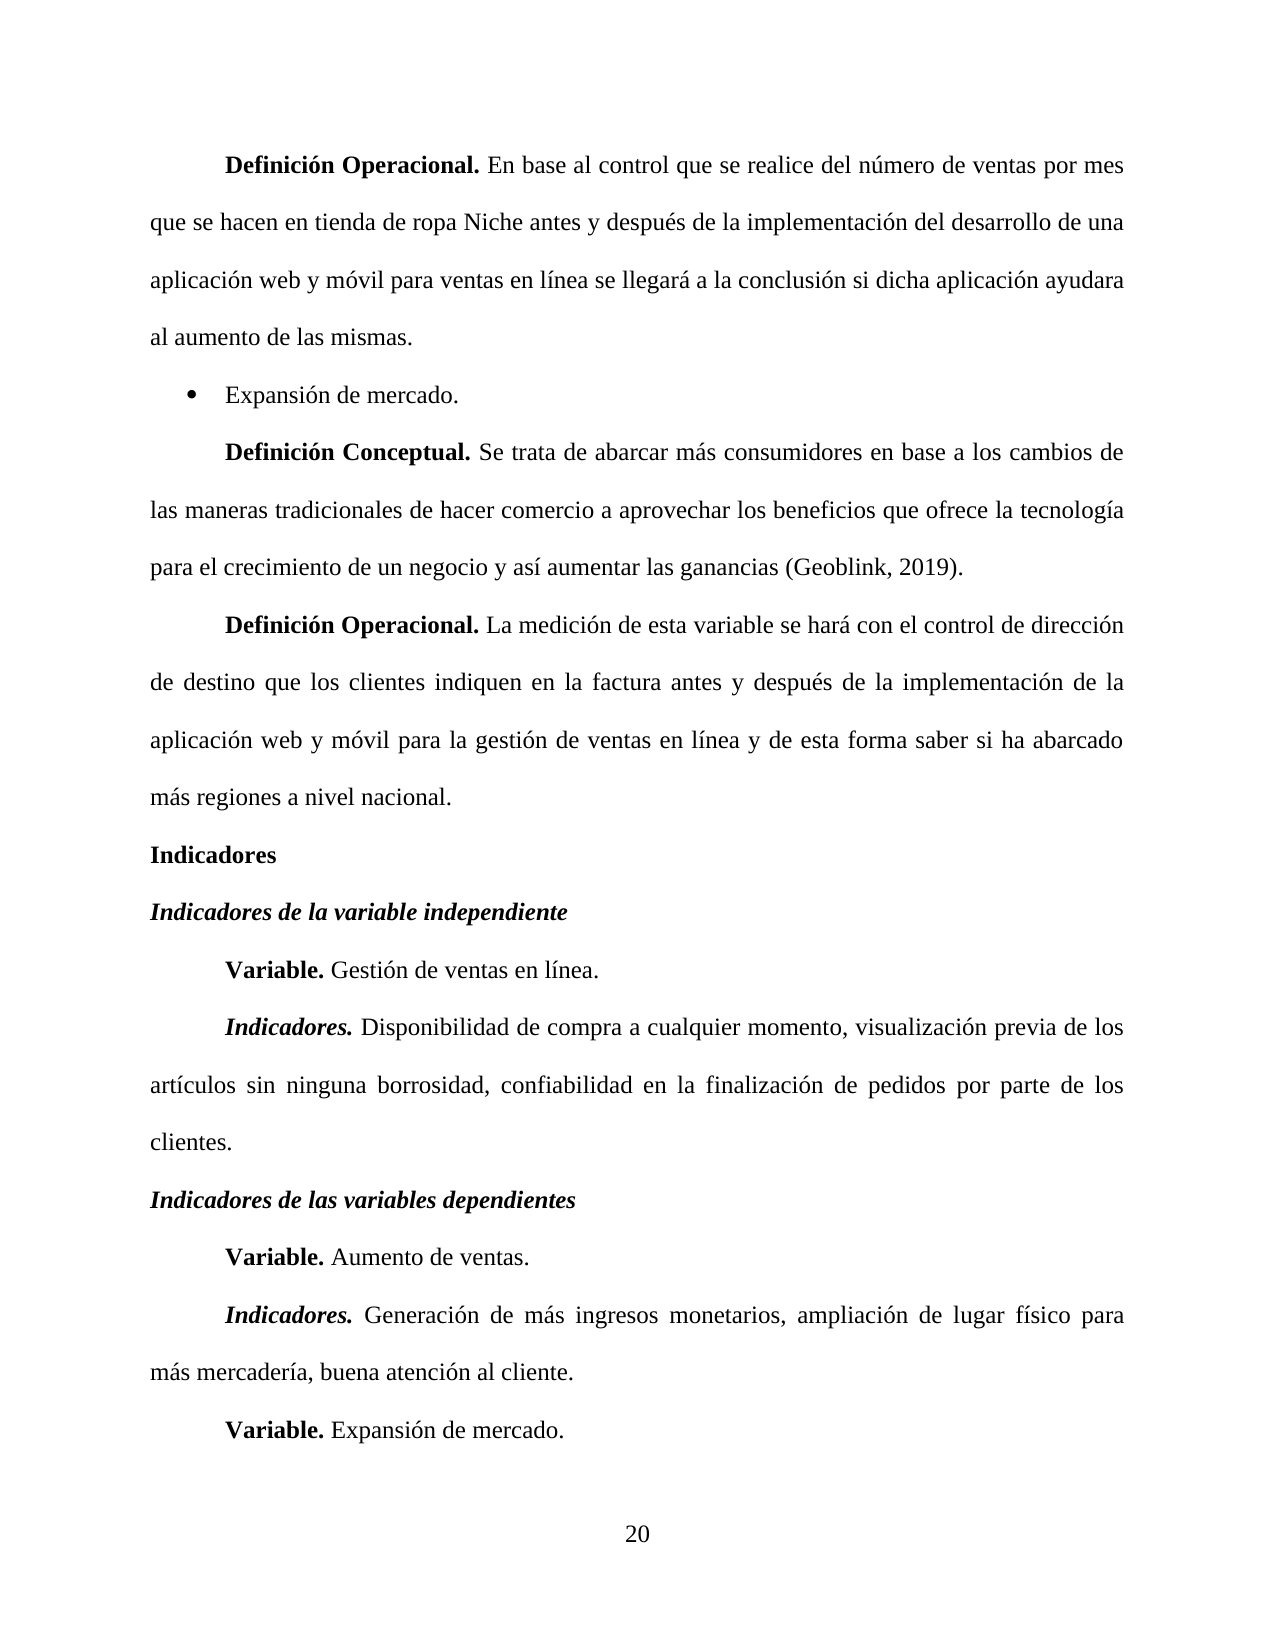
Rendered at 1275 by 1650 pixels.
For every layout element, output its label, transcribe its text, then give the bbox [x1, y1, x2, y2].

text Indicadores. Disponibilidad de compra a cualquier momento, visualización previa de los artículos sin ninguna borrosidad, confiabilidad en la finalización de pedidos por parte de los clientes. [150, 1012, 1125, 1156]
list Expansión de mercado. [187, 380, 1125, 409]
text Variable. Aumento de ventas. [150, 1242, 1125, 1271]
subtitle Indicadores de las variables dependientes [150, 1185, 1125, 1214]
subtitle Indicadores [150, 840, 1125, 869]
text Variable. Gestión de ventas en línea. [150, 955, 1125, 984]
text Definición Operacional. En base al control que se realice del número de ventas por mes que se hacen en tienda de ropa Niche antes y después de la implementación del desarrollo de una aplicación web y móvil para ventas en línea se llegará a la conclusión si dicha aplicación ayudara al aumento de las mismas. [150, 150, 1125, 351]
text Definición Conceptual. Se trata de abarcar más consumidores en base a los cambios de las maneras tradicionales de hacer comercio a aprovechar los beneficios que ofrece la tecnología para el crecimiento de un negocio y así aumentar las ganancias . [150, 437, 1125, 581]
subtitle Indicadores de la variable independiente [150, 897, 1125, 926]
text Indicadores. Generación de más ingresos monetarios, ampliación de lugar físico para más mercadería, buena atención al cliente. [150, 1300, 1125, 1386]
text Definición Operacional. La medición de esta variable se hará con el control de dirección de destino que los clientes indiquen en la factura antes y después de la implementación de la aplicación web y móvil para la gestión de ventas en línea y de esta forma saber si ha abarcado más regiones a nivel nacional. [150, 610, 1125, 811]
text Variable. Expansión de mercado. [150, 1415, 1125, 1444]
